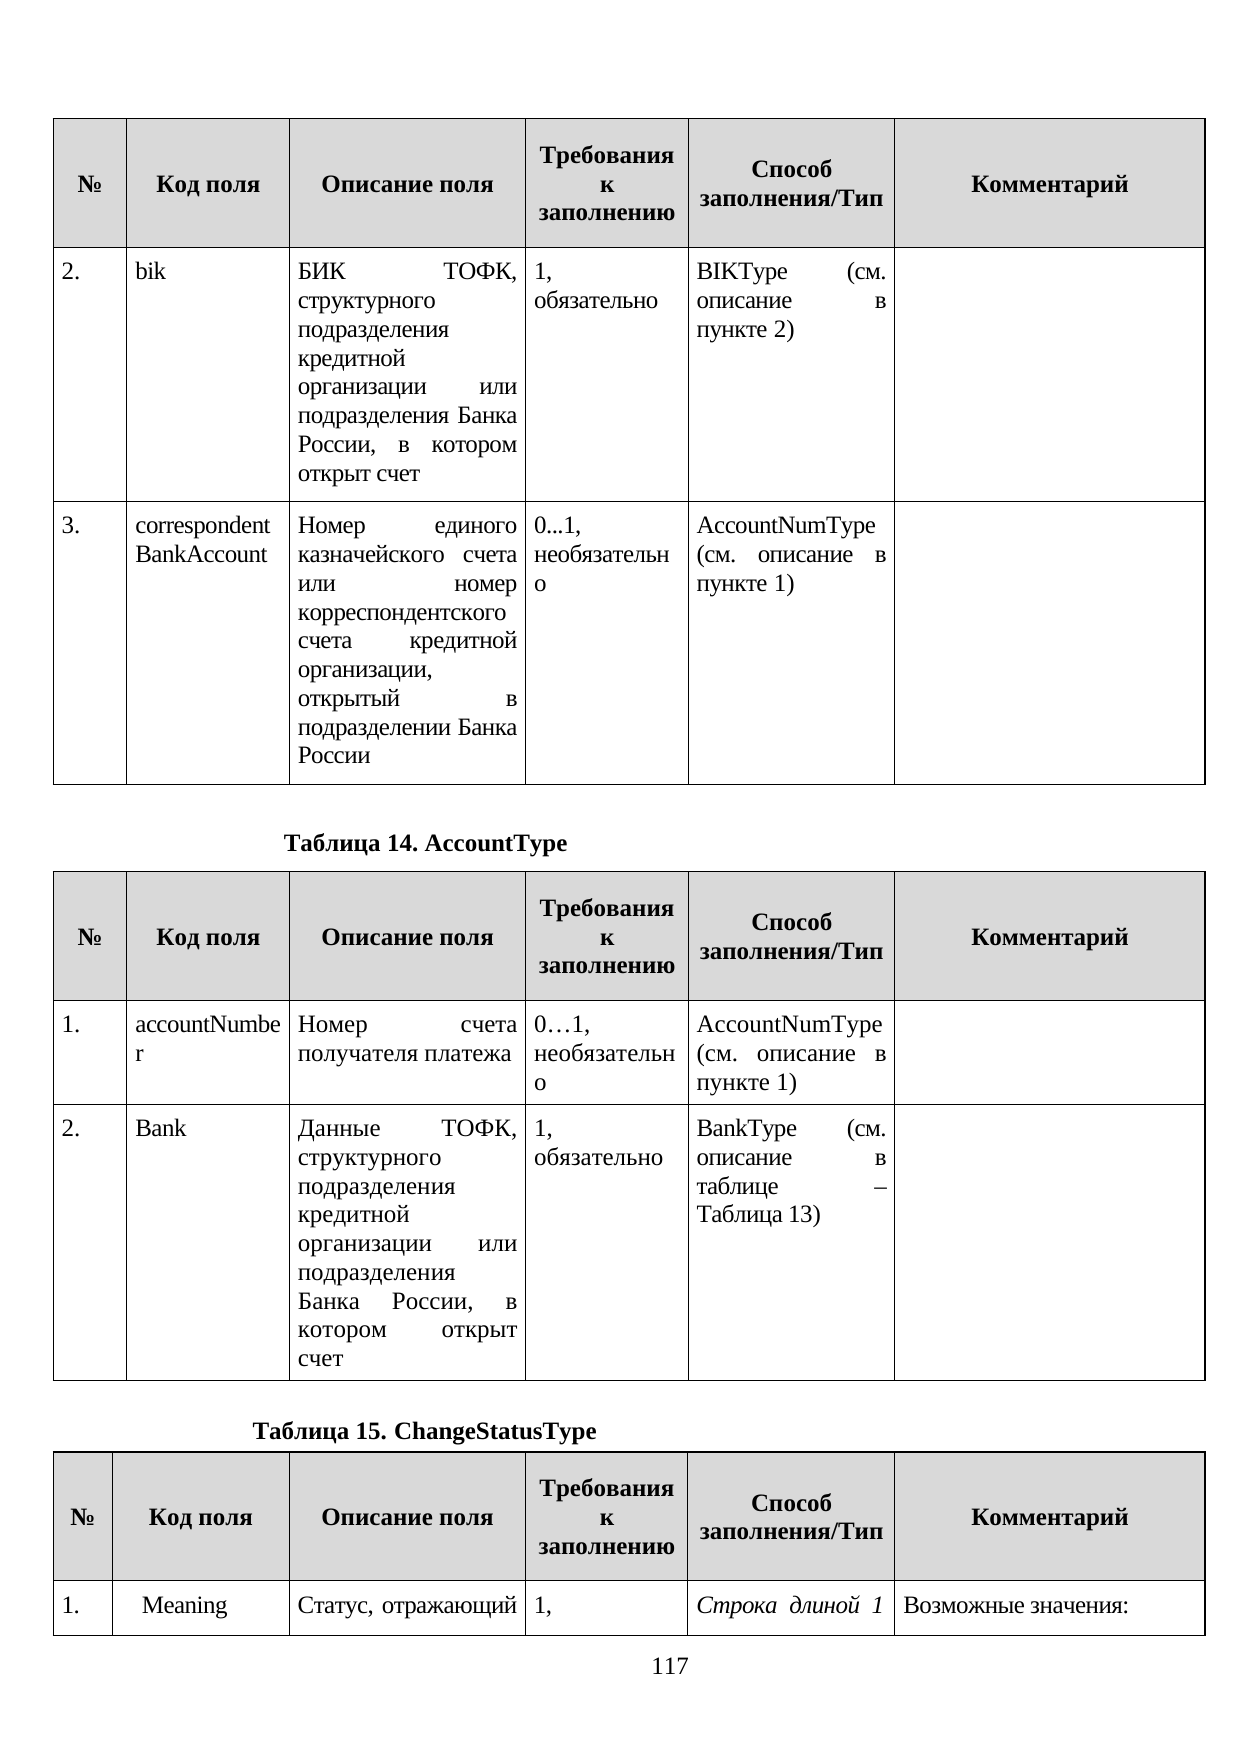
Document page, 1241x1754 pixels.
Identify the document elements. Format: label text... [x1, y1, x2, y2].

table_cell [895, 1581, 1204, 1635]
table_header Комментарий [895, 1453, 1204, 1580]
table_header Описание поля [290, 1453, 525, 1580]
table_cell 1, обязательно [526, 248, 688, 501]
table_header № [54, 1453, 112, 1580]
table_cell Данные ТОФК, структурного подразделения кредитной организации или подразделения Банка России, в котором открыт счет [290, 1105, 525, 1380]
table_header Комментарий [895, 119, 1204, 247]
table_cell [895, 248, 1204, 501]
table_header Описание поля [290, 872, 525, 1000]
table_cell AccountNumType (см. описание в пункте 1) [689, 1001, 894, 1104]
table_cell Номер единого казначейского счета или номер корреспондентского счета кредитной организации, открытый в подразделении Банка России [290, 502, 525, 784]
table_cell 0…1, необязательно [526, 1001, 688, 1104]
table_cell 1, обязательно [526, 1581, 687, 1635]
table_cell bik [127, 248, 289, 501]
table_cell Meaning [113, 1581, 289, 1635]
table_cell [895, 502, 1204, 784]
table_cell [895, 1105, 1204, 1380]
table_cell 1, обязательно [526, 1105, 688, 1380]
table_cell Bank [127, 1105, 289, 1380]
table_cell [54, 1581, 112, 1635]
table_cell BankType (см. описание в таблице – Таблица 12) [689, 1105, 894, 1380]
table_header № [54, 119, 126, 247]
table_header Код поля [127, 872, 289, 1000]
table_cell Номер счета получателя платежа [290, 1001, 525, 1104]
table_cell AccountNumType (см. описание в пункте 1) [689, 502, 894, 784]
table_header Комментарий [895, 872, 1204, 1000]
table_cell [688, 1581, 894, 1635]
table_cell [895, 1001, 1204, 1104]
table_header Требования к заполнению [526, 1453, 687, 1580]
table_header № [54, 872, 126, 1000]
table_cell accountNumber [127, 1001, 289, 1104]
table_header Требования к заполнению [526, 119, 688, 247]
table_header Требования к заполнению [526, 872, 688, 1000]
table_cell БИК ТОФК, структурного подразделения кредитной организации или подразделения Банка России, в котором открыт счет [290, 248, 525, 501]
text Таблица 14. AccountType [195, 828, 1145, 857]
table_cell 0...1, необязательно [526, 502, 688, 784]
table_cell [54, 502, 126, 784]
table_cell [54, 1105, 126, 1380]
table_cell [54, 248, 126, 501]
table_header Код поля [113, 1453, 289, 1580]
table_header Способ заполнения/Тип [688, 1453, 894, 1580]
text Таблица 15. ChangeStatusType [177, 1416, 1162, 1445]
table_cell [54, 1001, 126, 1104]
table_cell correspondentBankAccount [127, 502, 289, 784]
table_header Код поля [127, 119, 289, 247]
table_cell BIKType (см. описание в пункте 2) [689, 248, 894, 501]
table_cell Статус, отражающий изменение данных [290, 1581, 525, 1635]
table_header Способ заполнения/Тип [689, 872, 894, 1000]
table_header Способ заполнения/Тип [689, 119, 894, 247]
table_header Описание поля [290, 119, 525, 247]
